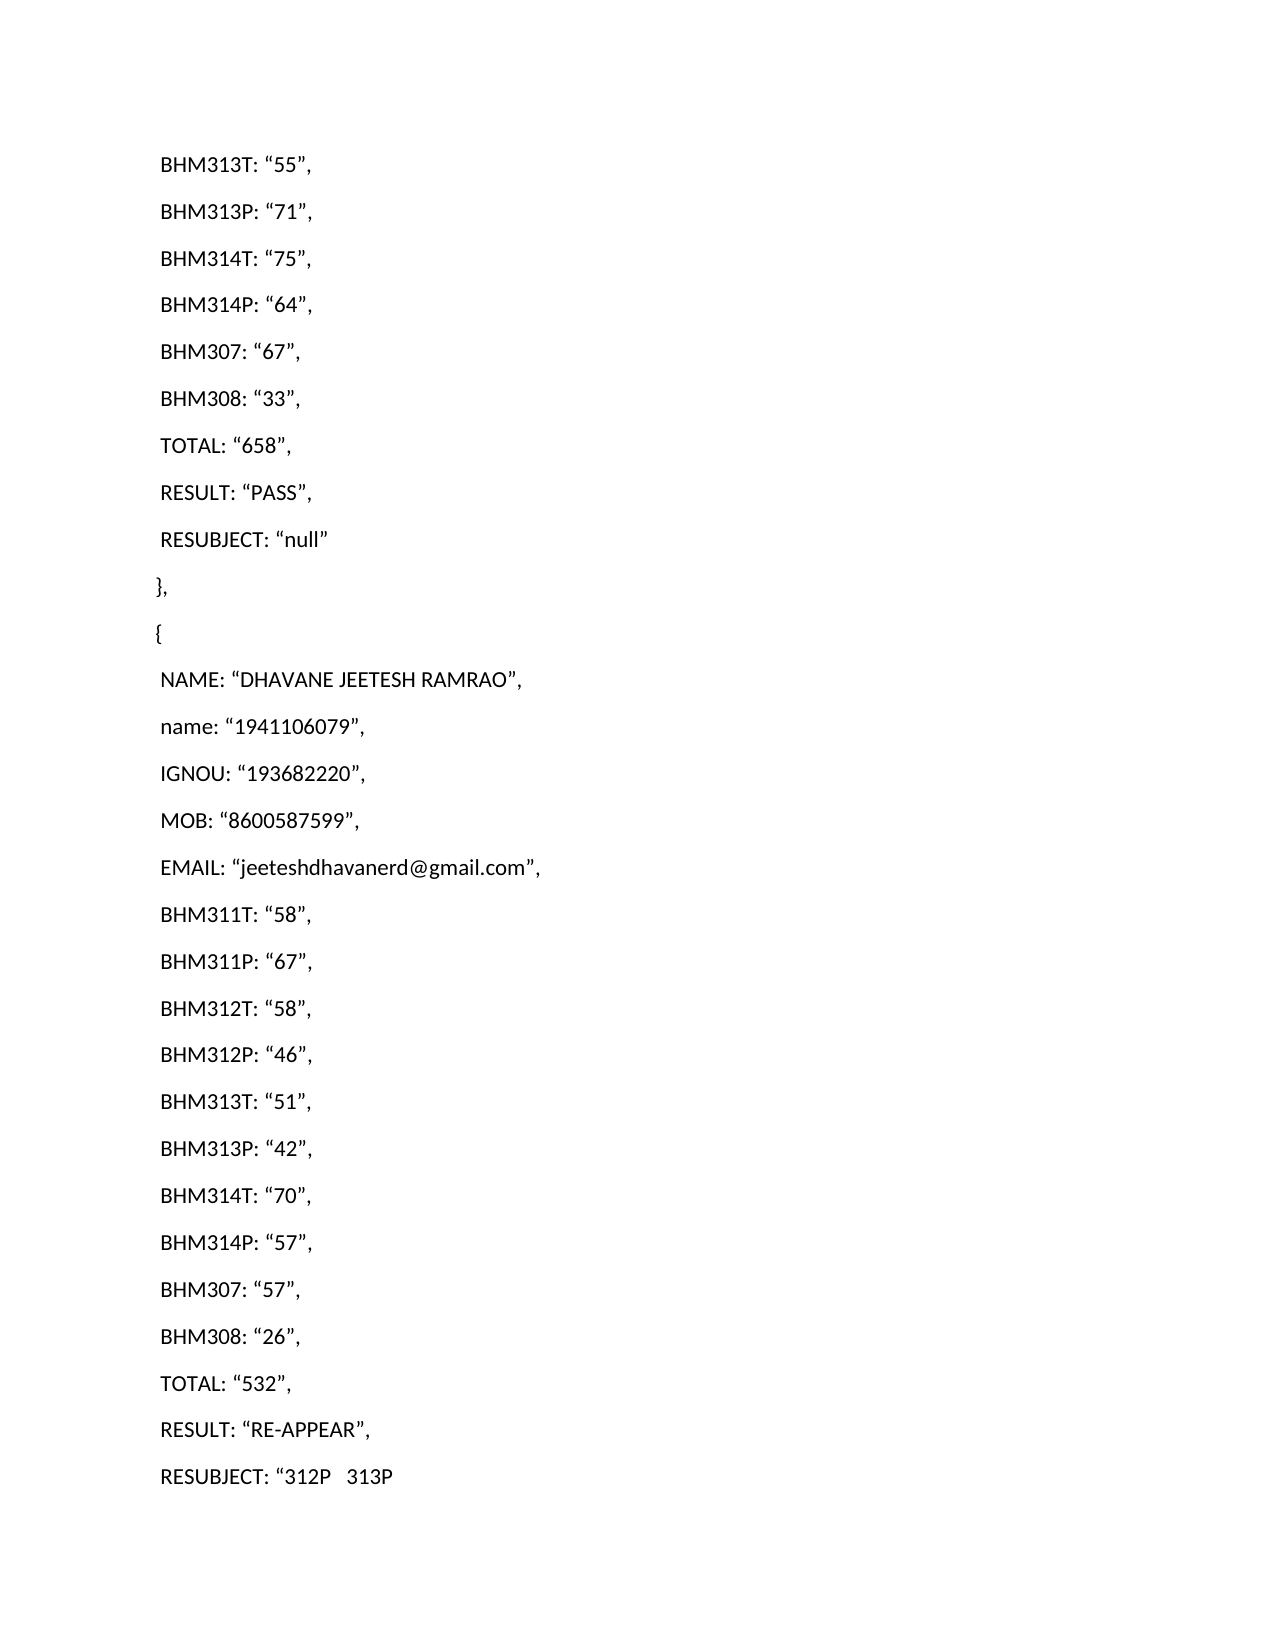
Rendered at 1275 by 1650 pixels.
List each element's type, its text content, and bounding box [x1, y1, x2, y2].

text RESUBJECT: “null” [150, 525, 1125, 553]
text BHM313P: “42”, [150, 1134, 1125, 1162]
text EMAIL: “jeeteshdhavanerd@gmail.com”, [150, 853, 1125, 881]
text RESUBJECT: “312P 313P [150, 1462, 1125, 1491]
text BHM307: “67”, [150, 337, 1125, 366]
text BHM313T: “51”, [150, 1087, 1125, 1116]
text BHM308: “26”, [150, 1322, 1125, 1350]
text BHM312T: “58”, [150, 994, 1125, 1022]
text BHM313P: “71”, [150, 197, 1125, 225]
text }, [150, 572, 1125, 600]
text NAME: “DHAVANE JEETESH RAMRAO”, [150, 666, 1125, 694]
text RESULT: “PASS”, [150, 478, 1125, 506]
text BHM308: “33”, [150, 384, 1125, 412]
text BHM312P: “46”, [150, 1041, 1125, 1069]
text BHM314T: “70”, [150, 1181, 1125, 1209]
text { [150, 619, 1125, 647]
text TOTAL: “532”, [150, 1369, 1125, 1397]
text IGNOU: “193682220”, [150, 759, 1125, 787]
text BHM311P: “67”, [150, 947, 1125, 975]
text TOTAL: “658”, [150, 431, 1125, 459]
text BHM314P: “64”, [150, 291, 1125, 319]
text BHM313T: “55”, [150, 150, 1125, 178]
text BHM307: “57”, [150, 1275, 1125, 1303]
text BHM311T: “58”, [150, 900, 1125, 928]
text RESULT: “RE-APPEAR”, [150, 1416, 1125, 1444]
text BHM314P: “57”, [150, 1228, 1125, 1256]
text BHM314T: “75”, [150, 244, 1125, 272]
text MOB: “8600587599”, [150, 806, 1125, 834]
text name: “1941106079”, [150, 712, 1125, 741]
